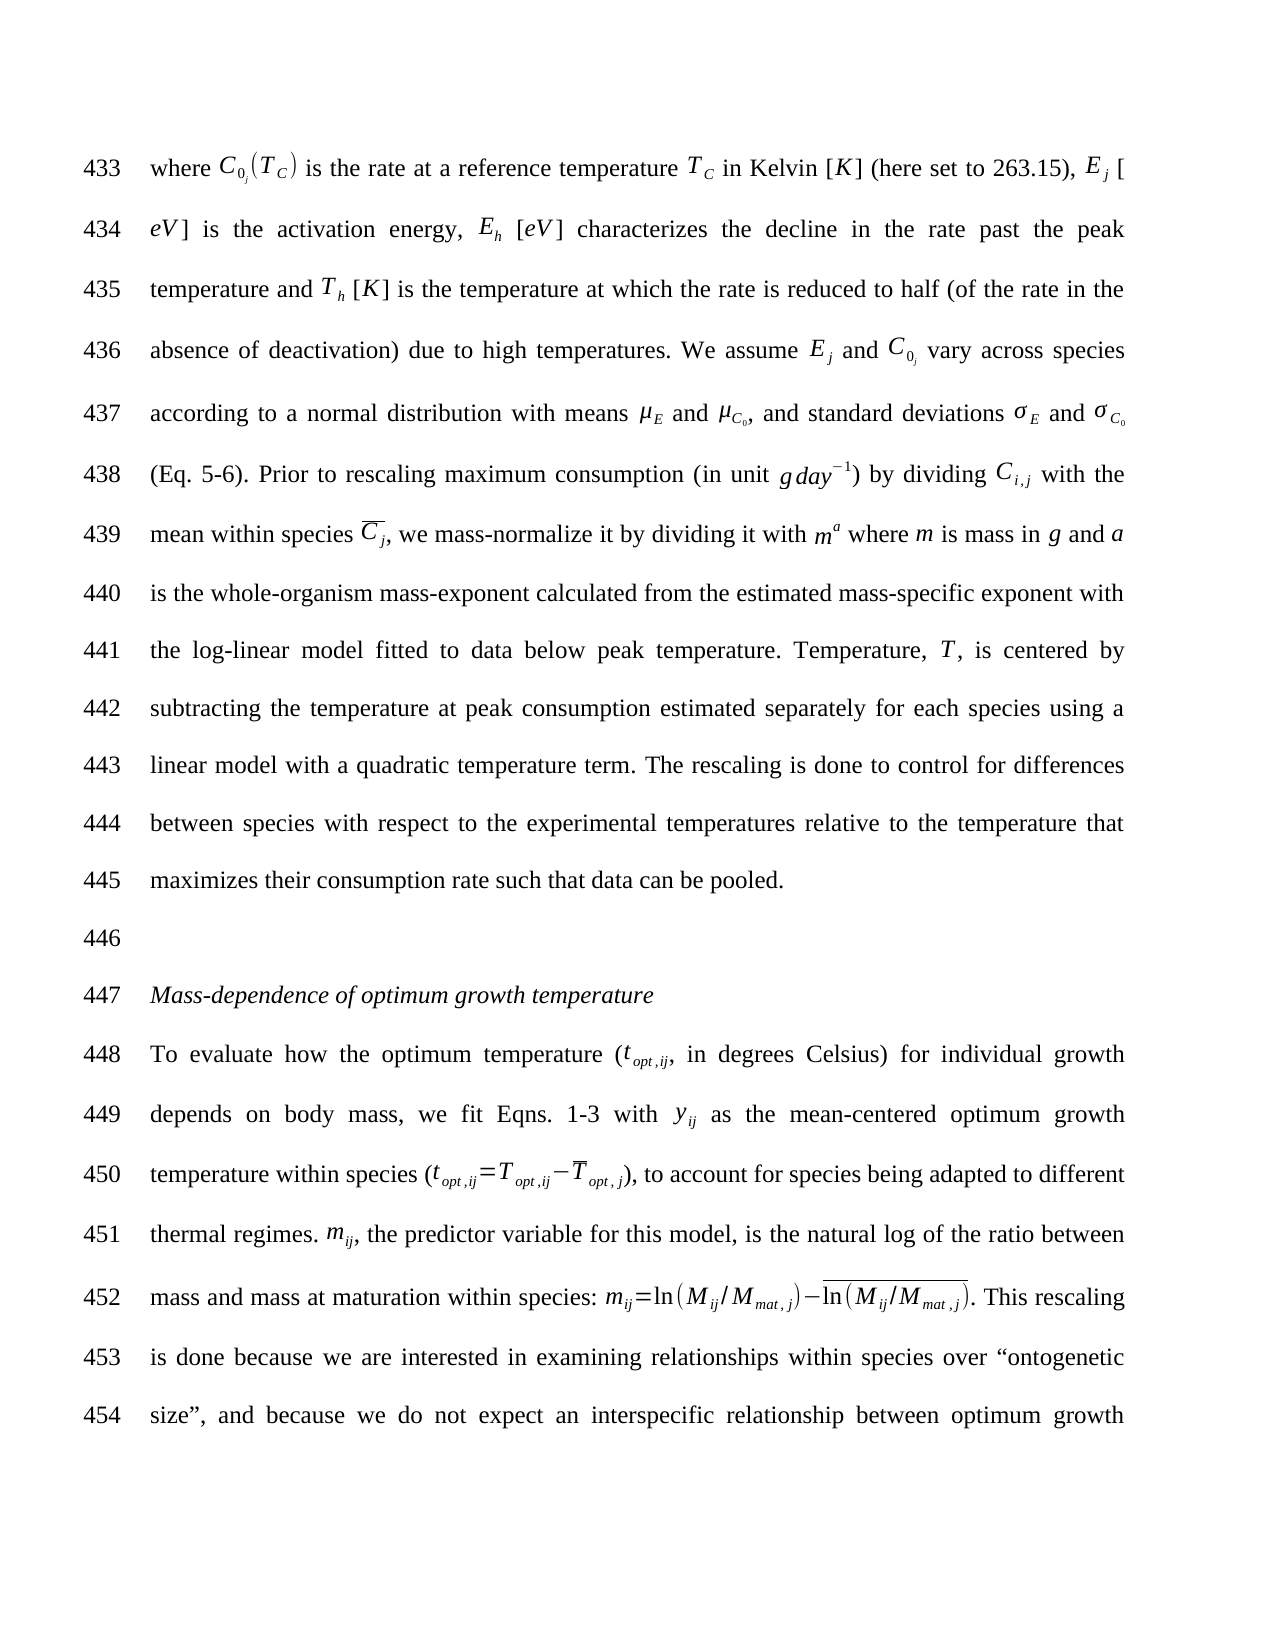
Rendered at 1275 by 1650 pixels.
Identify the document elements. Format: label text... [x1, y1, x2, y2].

text where is the rate at a reference temperature in Kelvin [] (here set to 263.15), [] is the activation energy, [] characterizes the decline in the rate past the peak temperature and [] is the temperature at which the rate is reduced to half (of the rate in the absence of deactivation) due to high temperatures. We assume and vary across species according to a normal distribution with means and , and standard deviations and (Eq. 5-6). Prior to rescaling maximum consumption (in unit ) by dividing with the mean within species , we mass-normalize it by dividing it with where is mass in and is the whole-organism mass-exponent calculated from the estimated mass-specific exponent with the log-linear model fitted to data below peak temperature. Temperature, , is centered by subtracting the temperature at peak consumption estimated separately for each species using a linear model with a quadratic temperature term. The rescaling is done to control for differences between species with respect to the experimental temperatures relative to the temperature that maximizes their consumption rate such that data can be pooled. [150, 150, 1125, 894]
text Mass-dependence of optimum growth temperature [150, 980, 1125, 1009]
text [150, 1038, 1125, 1428]
